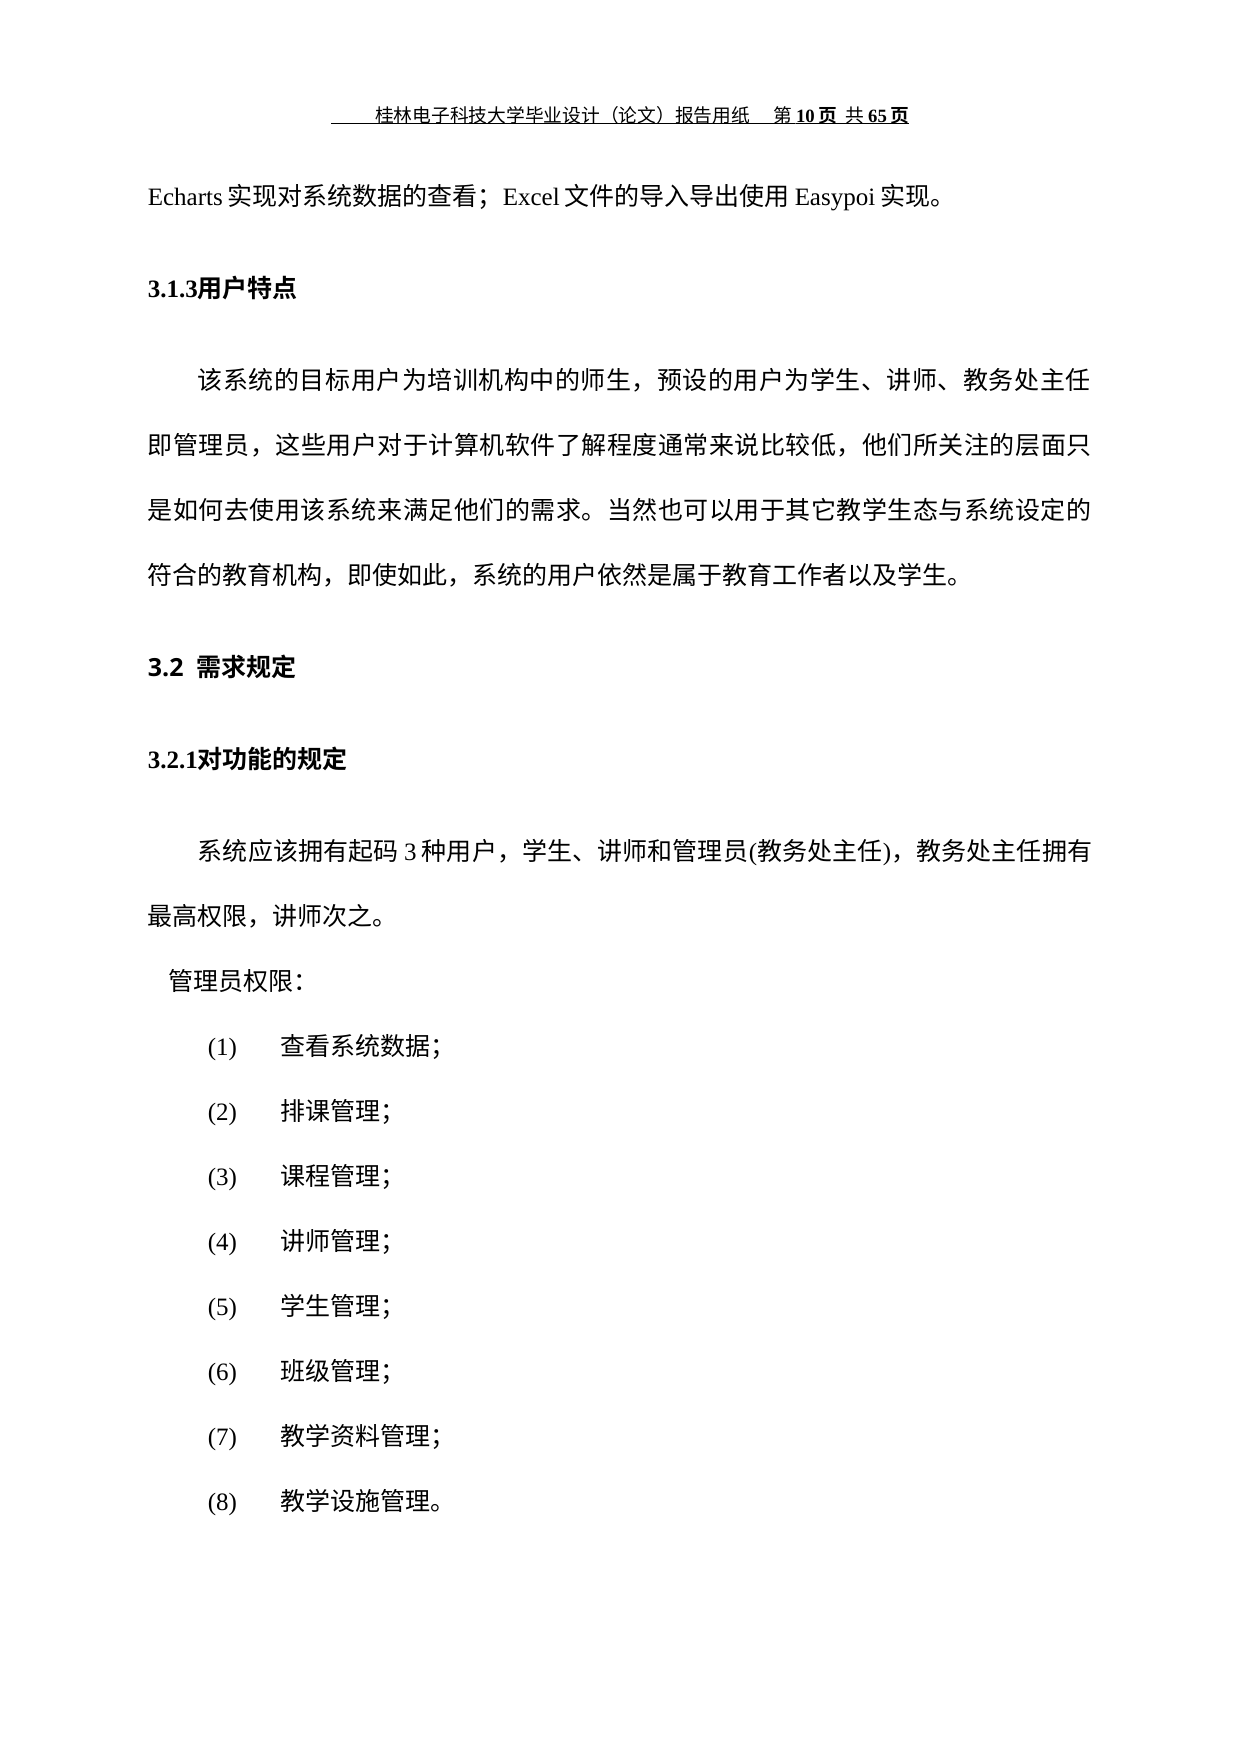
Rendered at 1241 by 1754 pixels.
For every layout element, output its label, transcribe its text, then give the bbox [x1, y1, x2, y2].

list 排课管理； [237, 1077, 1092, 1142]
list 课程管理； [237, 1142, 1092, 1207]
list 班级管理； [237, 1337, 1092, 1402]
list 教学设施管理。 [237, 1467, 1092, 1532]
subtitle 用户特点 [148, 254, 1092, 319]
list 查看系统数据； [237, 1012, 1092, 1077]
list 学生管理； [237, 1272, 1092, 1337]
text 系统应该拥有起码3种用户，学生、讲师和管理员(教务处主任)，教务处主任拥有最高权限，讲师次之。 [148, 817, 1092, 947]
subtitle 对功能的规定 [148, 725, 1092, 790]
text 该系统的目标用户为培训机构中的师生，预设的用户为学生、讲师、教务处主任即管理员，这些用户对于计算机软件了解程度通常来说比较低，他们所关注的层面只是如何去使用该系统来满足他们的需求。当然也可以用于其它教学生态与系统设定的符合的教育机构，即使如此，系统的用户依然是属于教育工作者以及学生。 [148, 346, 1092, 606]
text 管理员权限： [148, 947, 1092, 1012]
subtitle 需求规定 [148, 633, 1067, 698]
list 教学资料管理； [237, 1402, 1092, 1467]
list 讲师管理； [237, 1207, 1092, 1272]
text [148, 162, 1092, 227]
